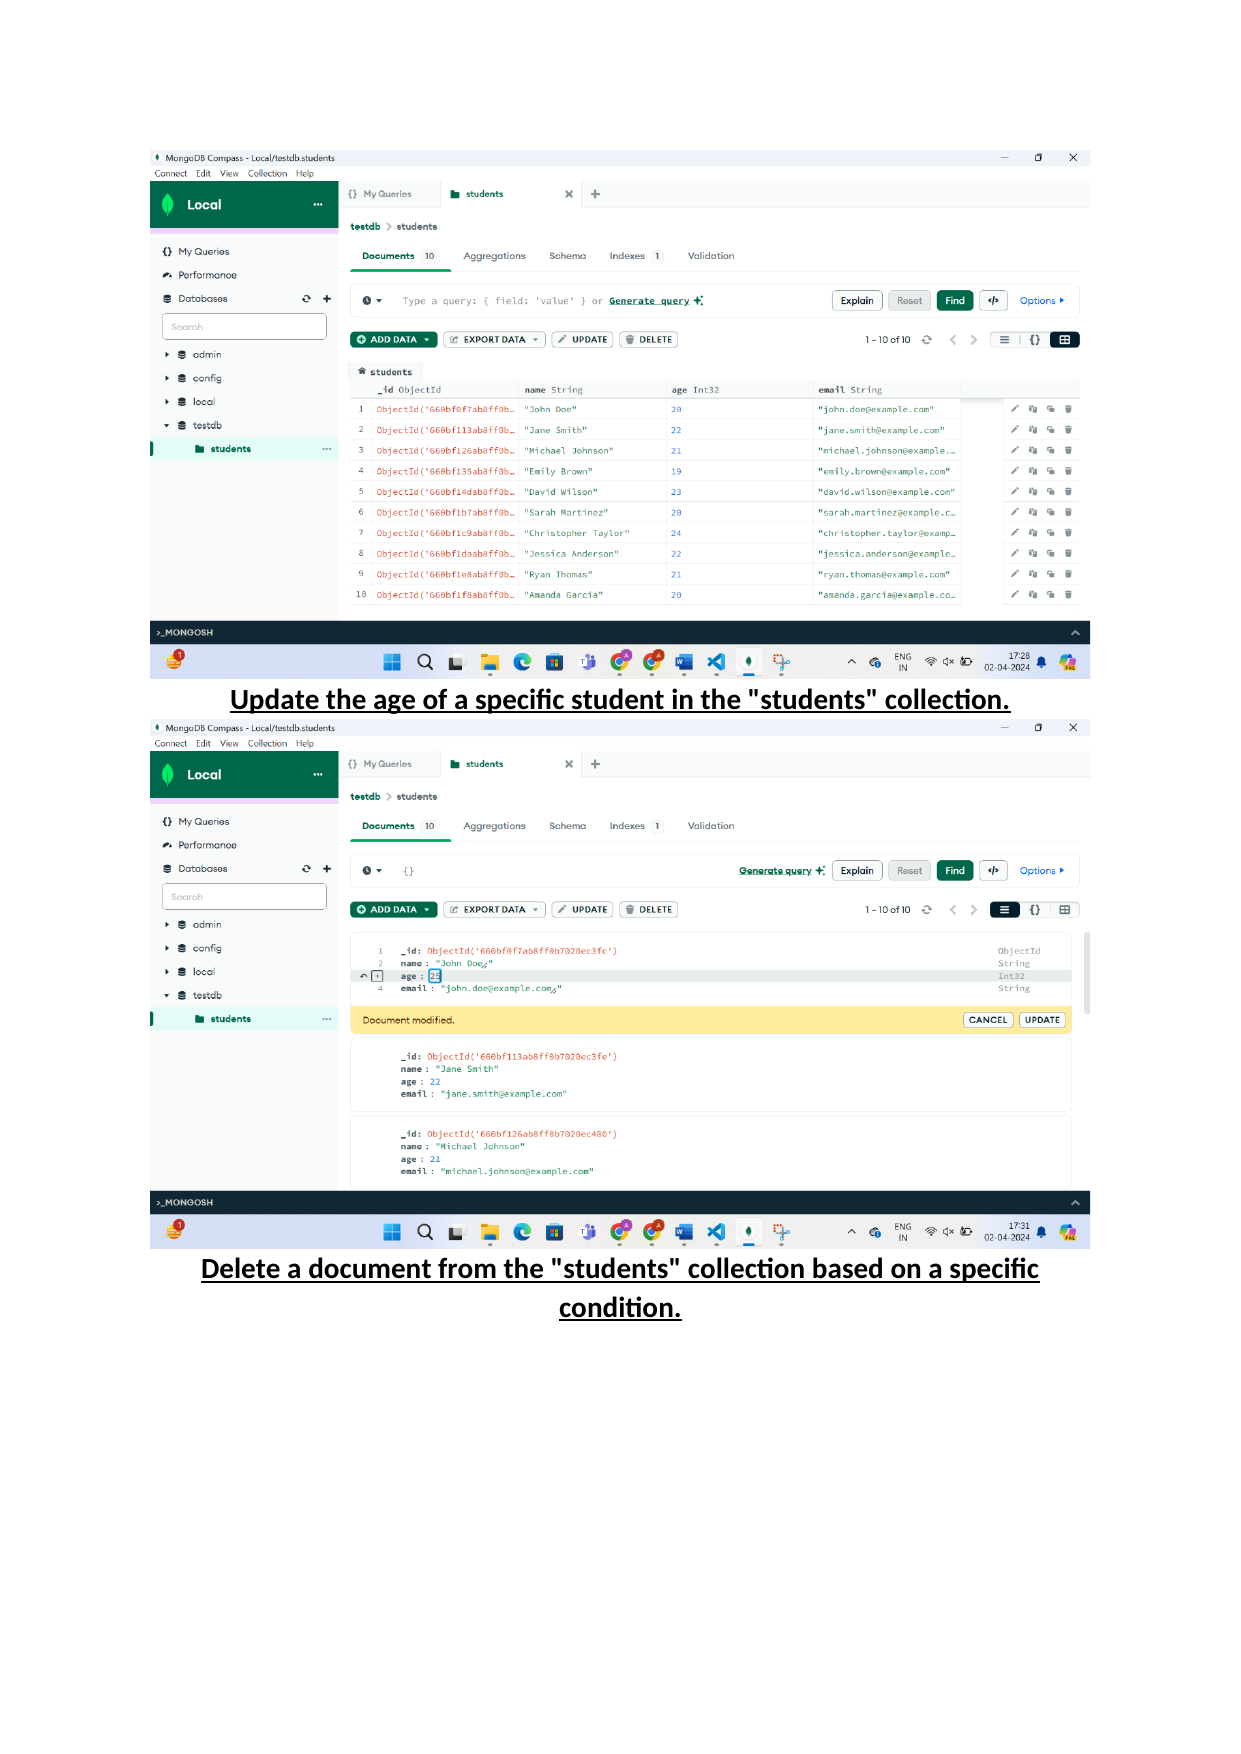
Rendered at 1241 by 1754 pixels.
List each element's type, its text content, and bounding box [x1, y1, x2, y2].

picture [150, 150, 1091, 679]
text condition. [150, 1289, 1090, 1324]
text Delete a document from the "students" collection based on a specific [150, 1251, 1090, 1286]
text Update the age of a specific student in the "students" collection. [150, 681, 1090, 717]
picture [150, 719, 1091, 1249]
